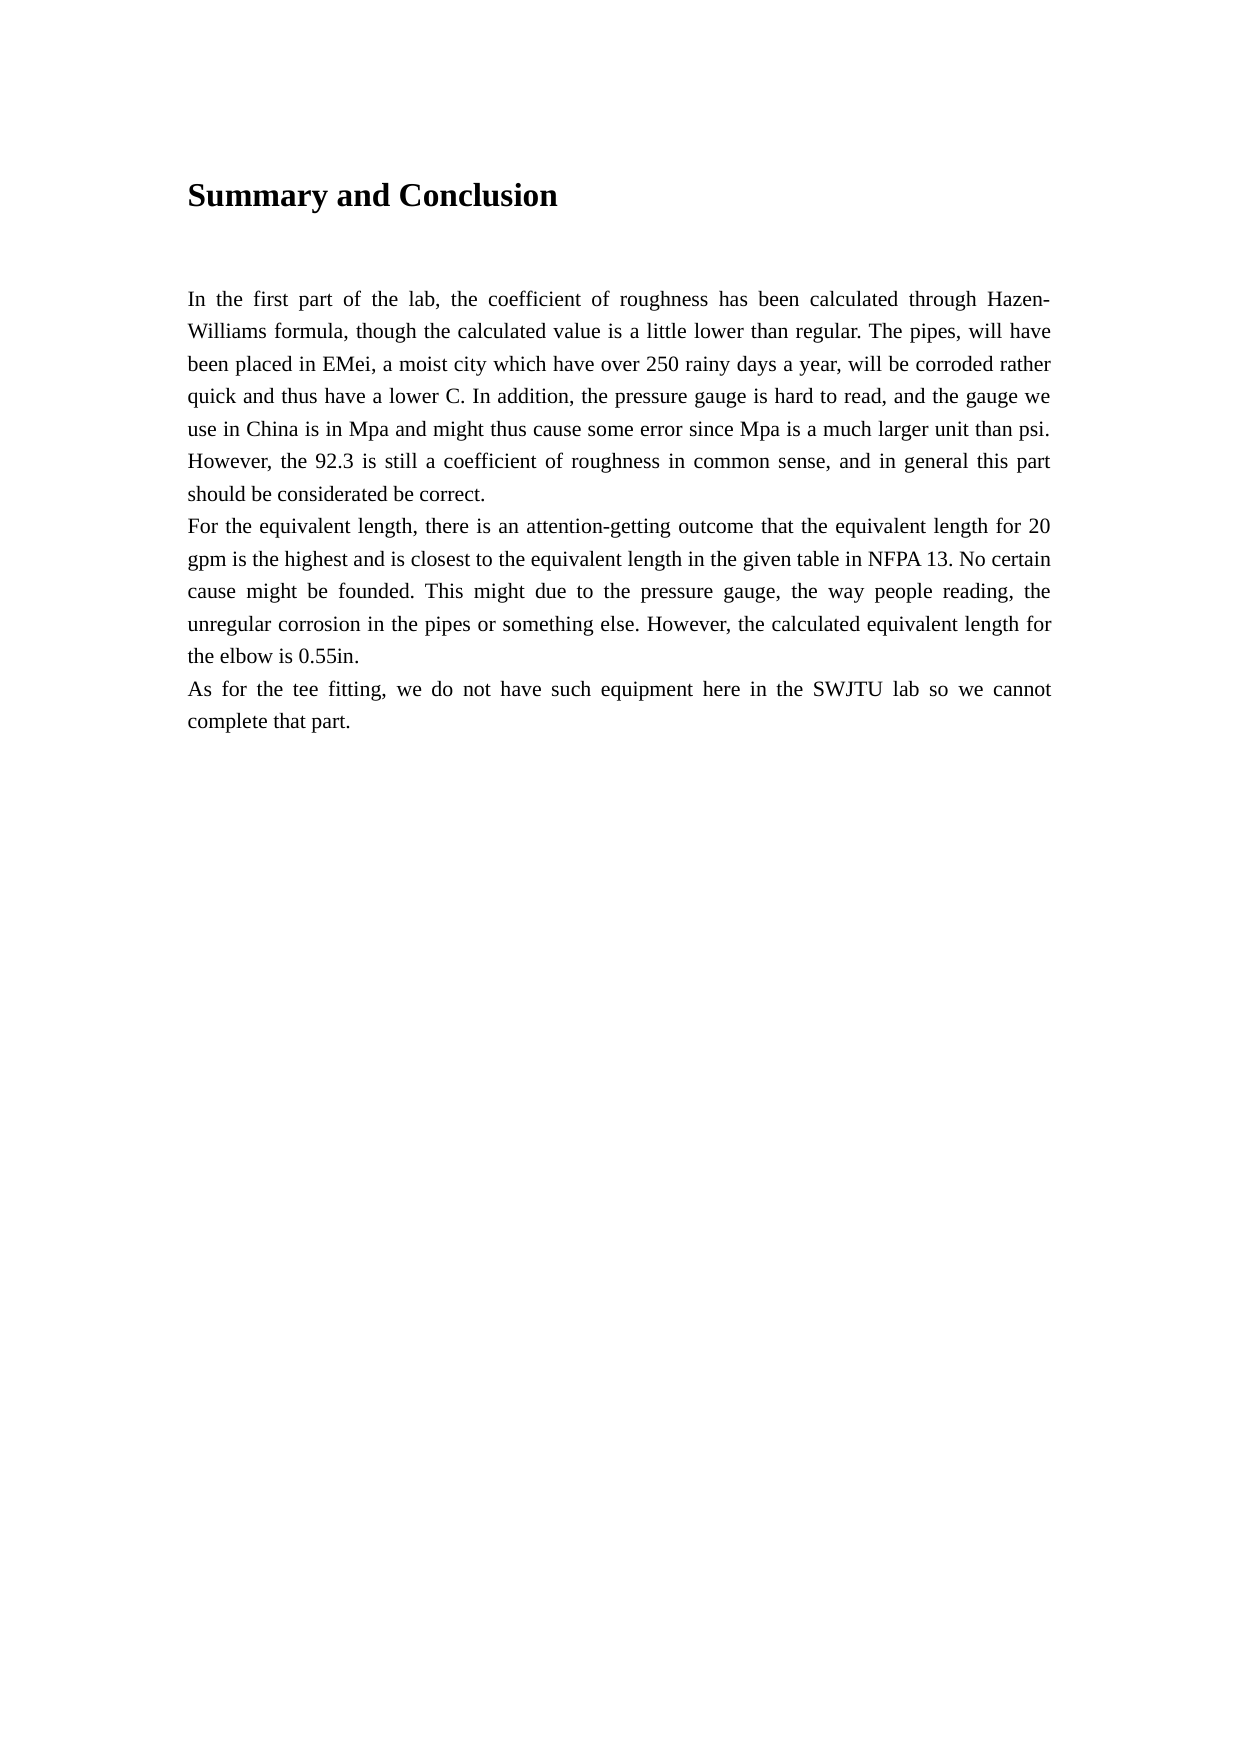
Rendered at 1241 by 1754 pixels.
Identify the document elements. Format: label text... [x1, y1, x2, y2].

text For the equivalent length, there is an attention-getting outcome that the equivalent length for 20 gpm is the highest and is closest to the equivalent length in the given table in NFPA 13. No certain cause might be founded. This might due to the pressure gauge, the way people reading, the unregular corrosion in the pipes or something else. However, the calculated equivalent length for the elbow is 0.55in. [187, 509, 1053, 672]
text As for the tee fitting, we do not have such equipment here in the SWJTU lab so we cannot complete that part. [187, 672, 1053, 737]
subtitle Summary and Conclusion [187, 162, 1053, 227]
text In the first part of the lab, the coefficient of roughness has been calculated through Hazen-Williams formula, though the calculated value is a little lower than regular. The pipes, will have been placed in EMei, a moist city which have over 250 rainy days a year, will be corroded rather quick and thus have a lower C. In addition, the pressure gauge is hard to read, and the gauge we use in China is in Mpa and might thus cause some error since Mpa is a much larger unit than psi. However, the 92.3 is still a coefficient of roughness in common sense, and in general this part should be considerated be correct. [187, 282, 1053, 509]
